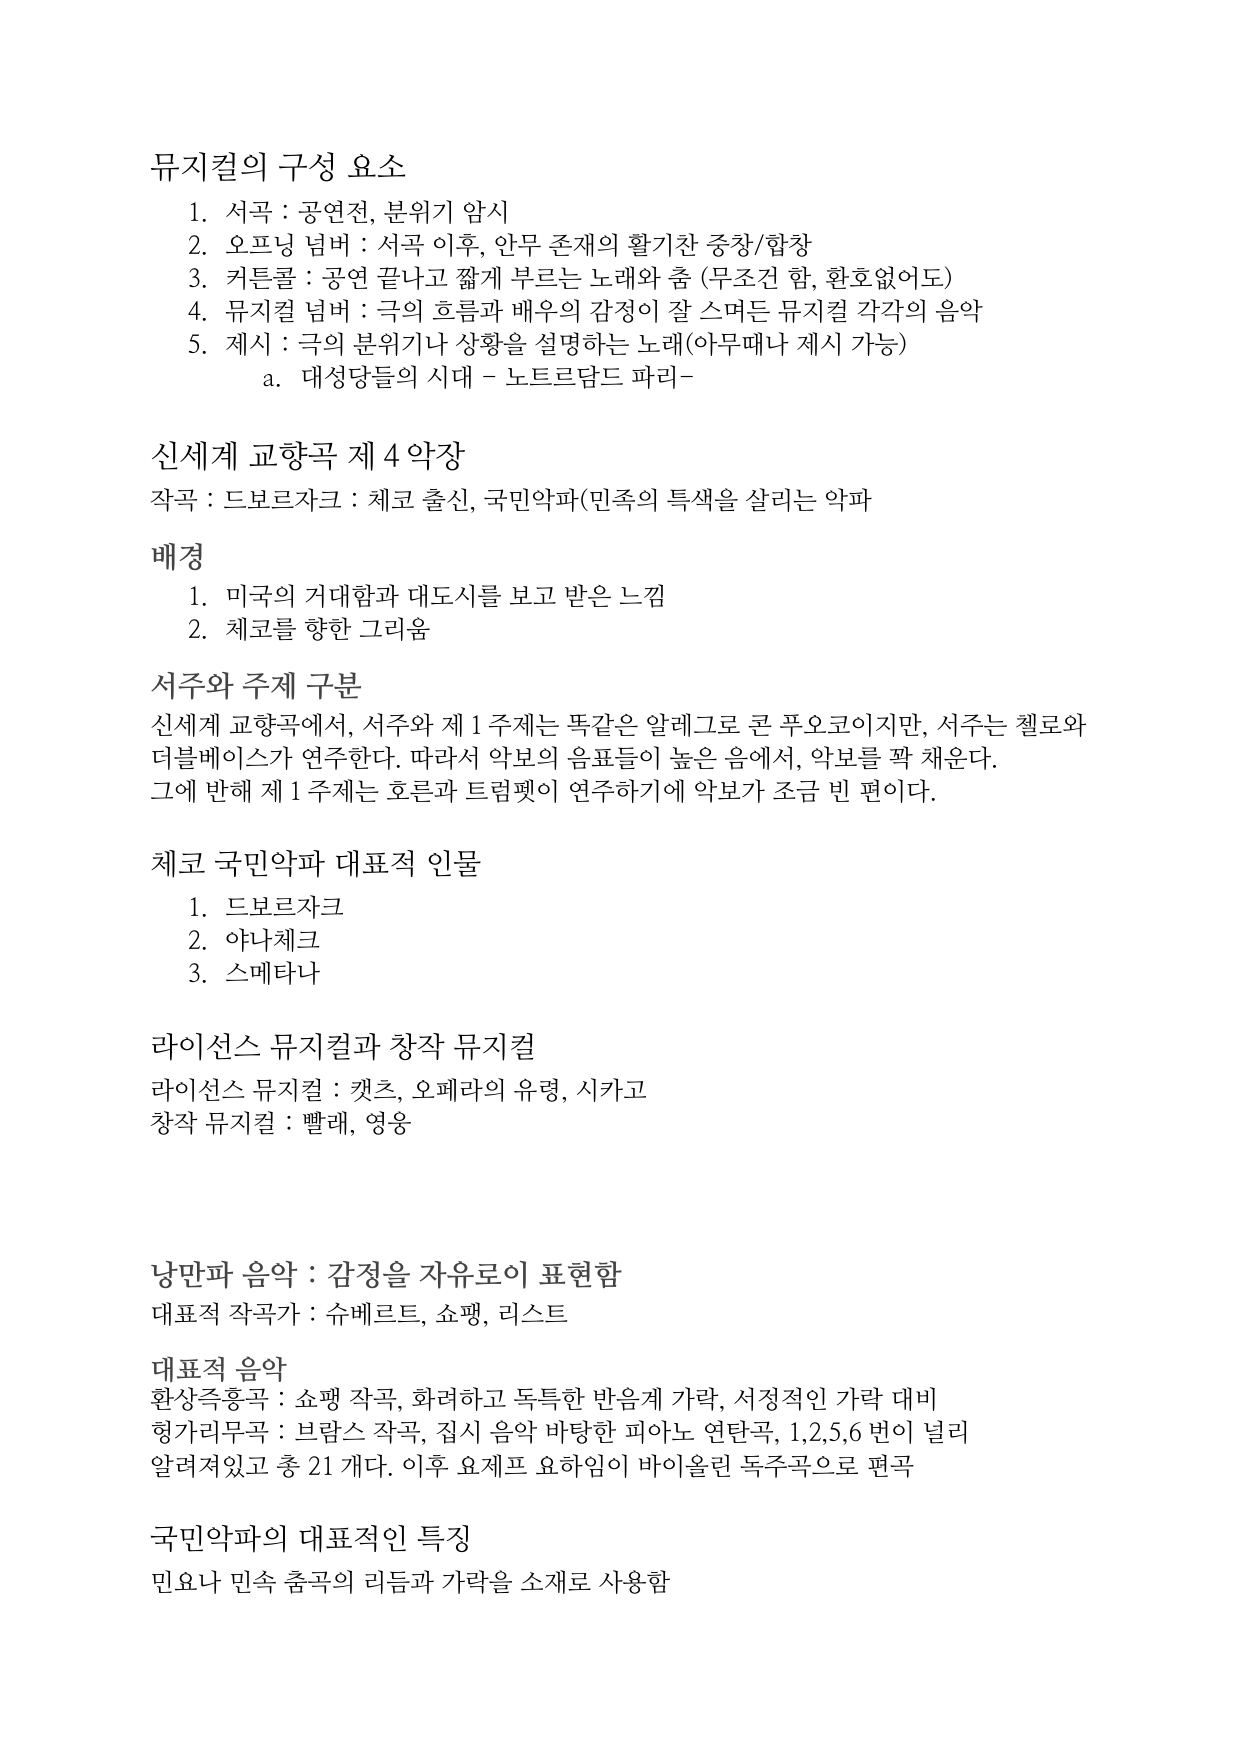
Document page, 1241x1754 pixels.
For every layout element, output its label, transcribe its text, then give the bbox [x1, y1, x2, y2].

text 라이선스 뮤지컬 : 캣츠, 오페라의 유령, 시카고 [150, 1076, 1090, 1105]
list 미국의 거대함과 대도시를 보고 받은 느낌 [187, 582, 1090, 611]
subtitle 서주와 주제 구분 [150, 669, 1090, 703]
list 뮤지컬 넘버 : 극의 흐름과 배우의 감정이 잘 스며든 뮤지컬 각각의 음악 [187, 297, 1090, 326]
subtitle 뮤지컬의 구성 요소 [150, 150, 1090, 186]
subtitle 라이선스 뮤지컬과 창작 뮤지컬 [150, 1030, 1090, 1064]
list 오프닝 넘버 : 서곡 이후, 안무 존재의 활기찬 중창/합창 [187, 231, 1090, 260]
text 작곡 : 드보르자크 : 체코 출신, 국민악파(민족의 특색을 살리는 악파 [150, 487, 1090, 515]
text 환상즉흥곡 : 쇼팽 작곡, 화려하고 독특한 반음계 가락, 서정적인 가락 대비 [150, 1386, 1090, 1414]
subtitle 대표적 음악 [150, 1355, 1090, 1386]
list 스메타나 [187, 960, 1090, 988]
subtitle 배경 [150, 541, 1090, 574]
list 야나체크 [187, 927, 1090, 956]
text 대표적 작곡가 : 슈베르트, 쇼팽, 리스트 [150, 1301, 1090, 1329]
list 커튼콜 : 공연 끝나고 짧게 부르는 노래와 춤 (무조건 함, 환호없어도) [187, 264, 1090, 293]
list 제시 : 극의 분위기나 상황을 설명하는 노래(아무때나 제시 가능) [187, 331, 1090, 359]
list 대성당들의 시대 - 노트르담드 파리- [262, 363, 1090, 392]
text 신세계 교향곡에서, 서주와 제1주제는 똑같은 알레그로 콘 푸오코이지만, 서주는 첼로와 더블베이스가 연주한다. 따라서 악보의 음표들이 높은 음에서, 악보를 꽉 채운다. [150, 711, 1090, 773]
subtitle 신세계 교향곡 제4악장 [150, 438, 1090, 474]
subtitle 낭만파 음악 : 감정을 자유로이 표현함 [150, 1259, 1090, 1292]
text 그에 반해 제1주제는 호른과 트럼펫이 연주하기에 악보가 조금 빈 편이다. [150, 777, 1090, 806]
text 창작 뮤지컬 : 빨래, 영웅 [150, 1109, 1090, 1138]
text 헝가리무곡 : 브람스 작곡, 집시 음악 바탕한 피아노 연탄곡, 1,2,5,6번이 널리 알려져있고 총 21개다. 이후 요제프 요하임이 바이올린 독주곡으로 편곡 [150, 1419, 1090, 1481]
subtitle 체코 국민악파 대표적 인물 [150, 848, 1090, 881]
list 드보르자크 [187, 894, 1090, 922]
text 민요나 민속 춤곡의 리듬과 가락을 소재로 사용함 [150, 1568, 1090, 1597]
list 체코를 향한 그리움 [187, 615, 1090, 644]
list 서곡 : 공연전, 분위기 암시 [187, 198, 1090, 227]
subtitle 국민악파의 대표적인 특징 [150, 1522, 1090, 1556]
